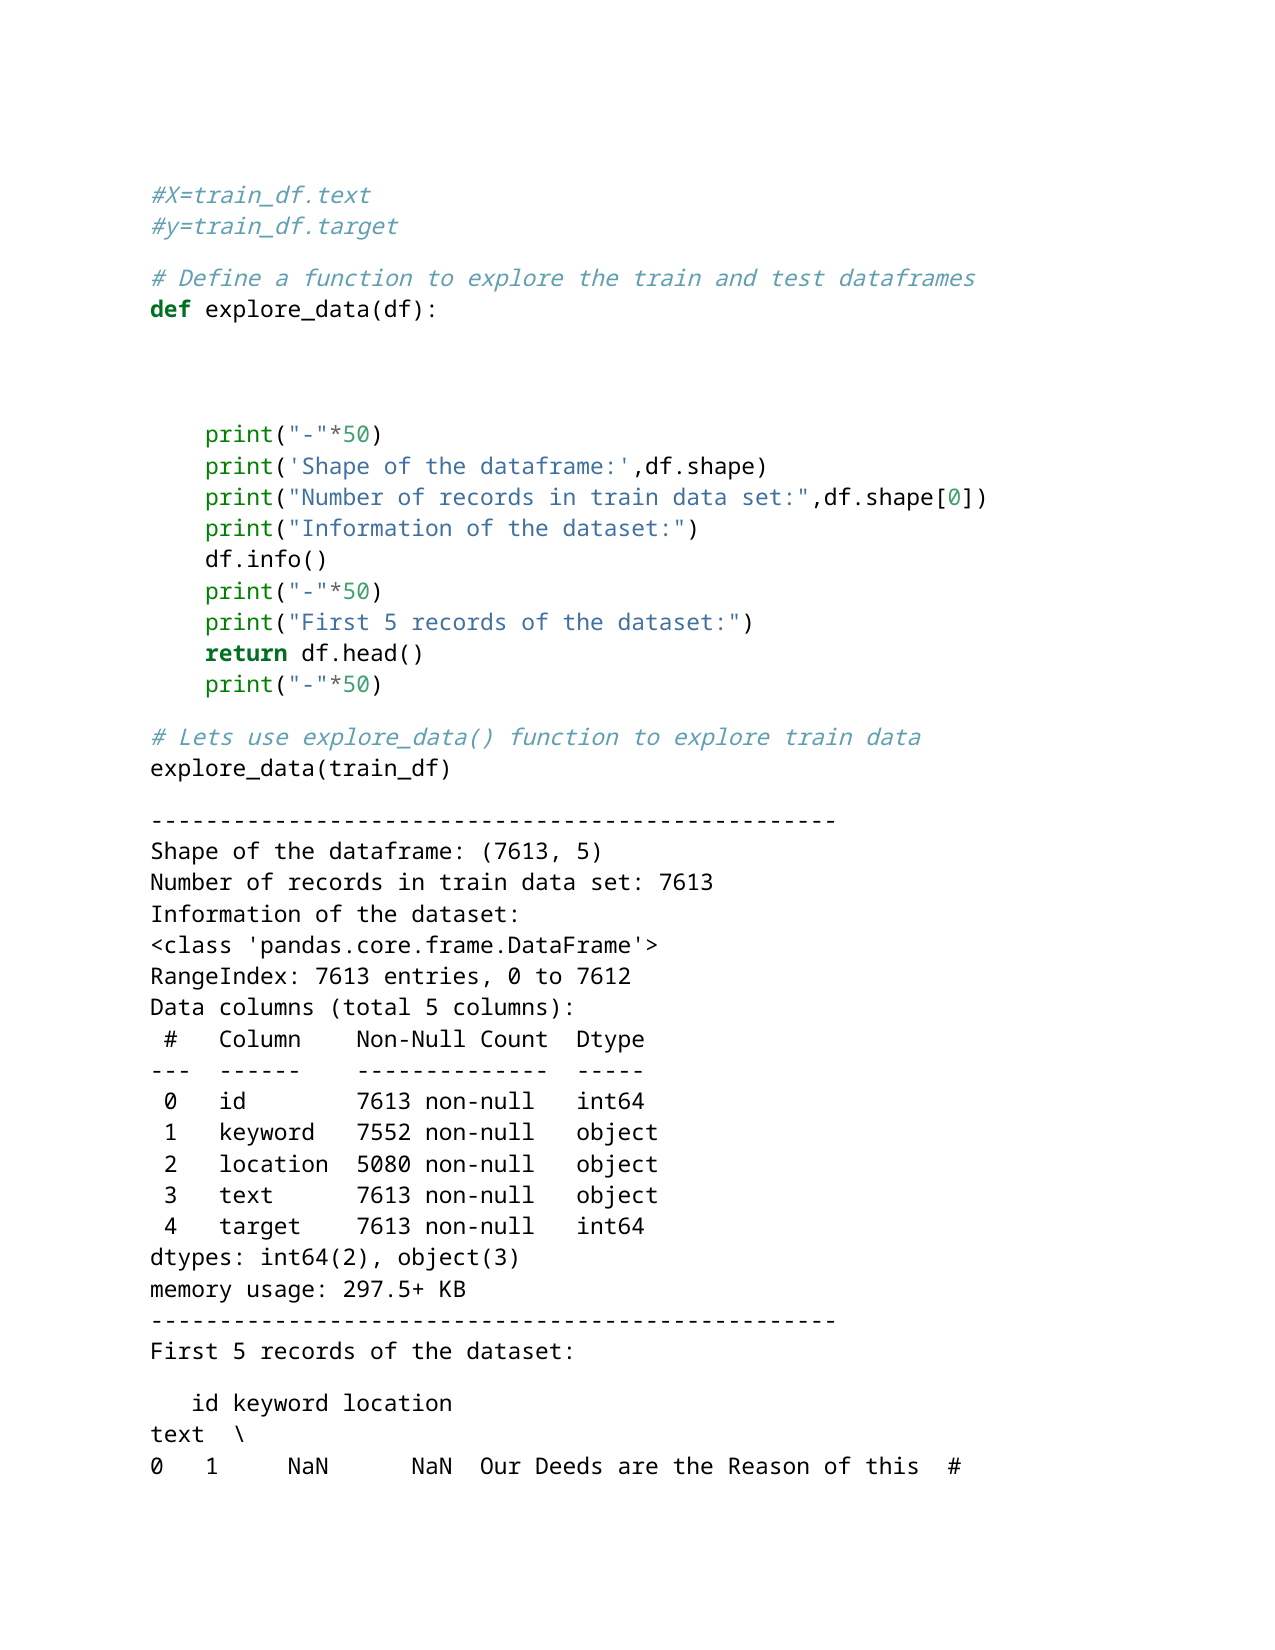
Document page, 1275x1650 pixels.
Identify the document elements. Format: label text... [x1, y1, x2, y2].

text -------------------------------------------------- Shape of the dataframe: (7613, 5) Number of records in train data set: 7613 Information of the dataset: <class 'pandas.core.frame.DataFrame'> RangeIndex: 7613 entries, 0 to 7612 Data columns (total 5 columns): # Column Non-Null Count Dtype --- ------ -------------- ----- 0 id 7613 non-null int64 1 keyword 7552 non-null object 2 location 5080 non-null object 3 text 7613 non-null object 4 target 7613 non-null int64 dtypes: int64(2), object(3) memory usage: 297.5+ KB -------------------------------------------------- First 5 records of the dataset: [150, 804, 1125, 1366]
text # Define a function to explore the train and test dataframes def explore_data(df): print("-"*50) print('Shape of the dataframe:',df.shape) print("Number of records in train data set:",df.shape[0]) print("Information of the dataset:") df.info() print("-"*50) print("First 5 records of the dataset:") return df.head() print("-"*50) [150, 262, 1125, 699]
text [150, 1387, 1125, 1481]
text # Lets use explore_data() function to explore train data explore_data(train_df) [150, 720, 1125, 783]
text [150, 150, 1125, 241]
